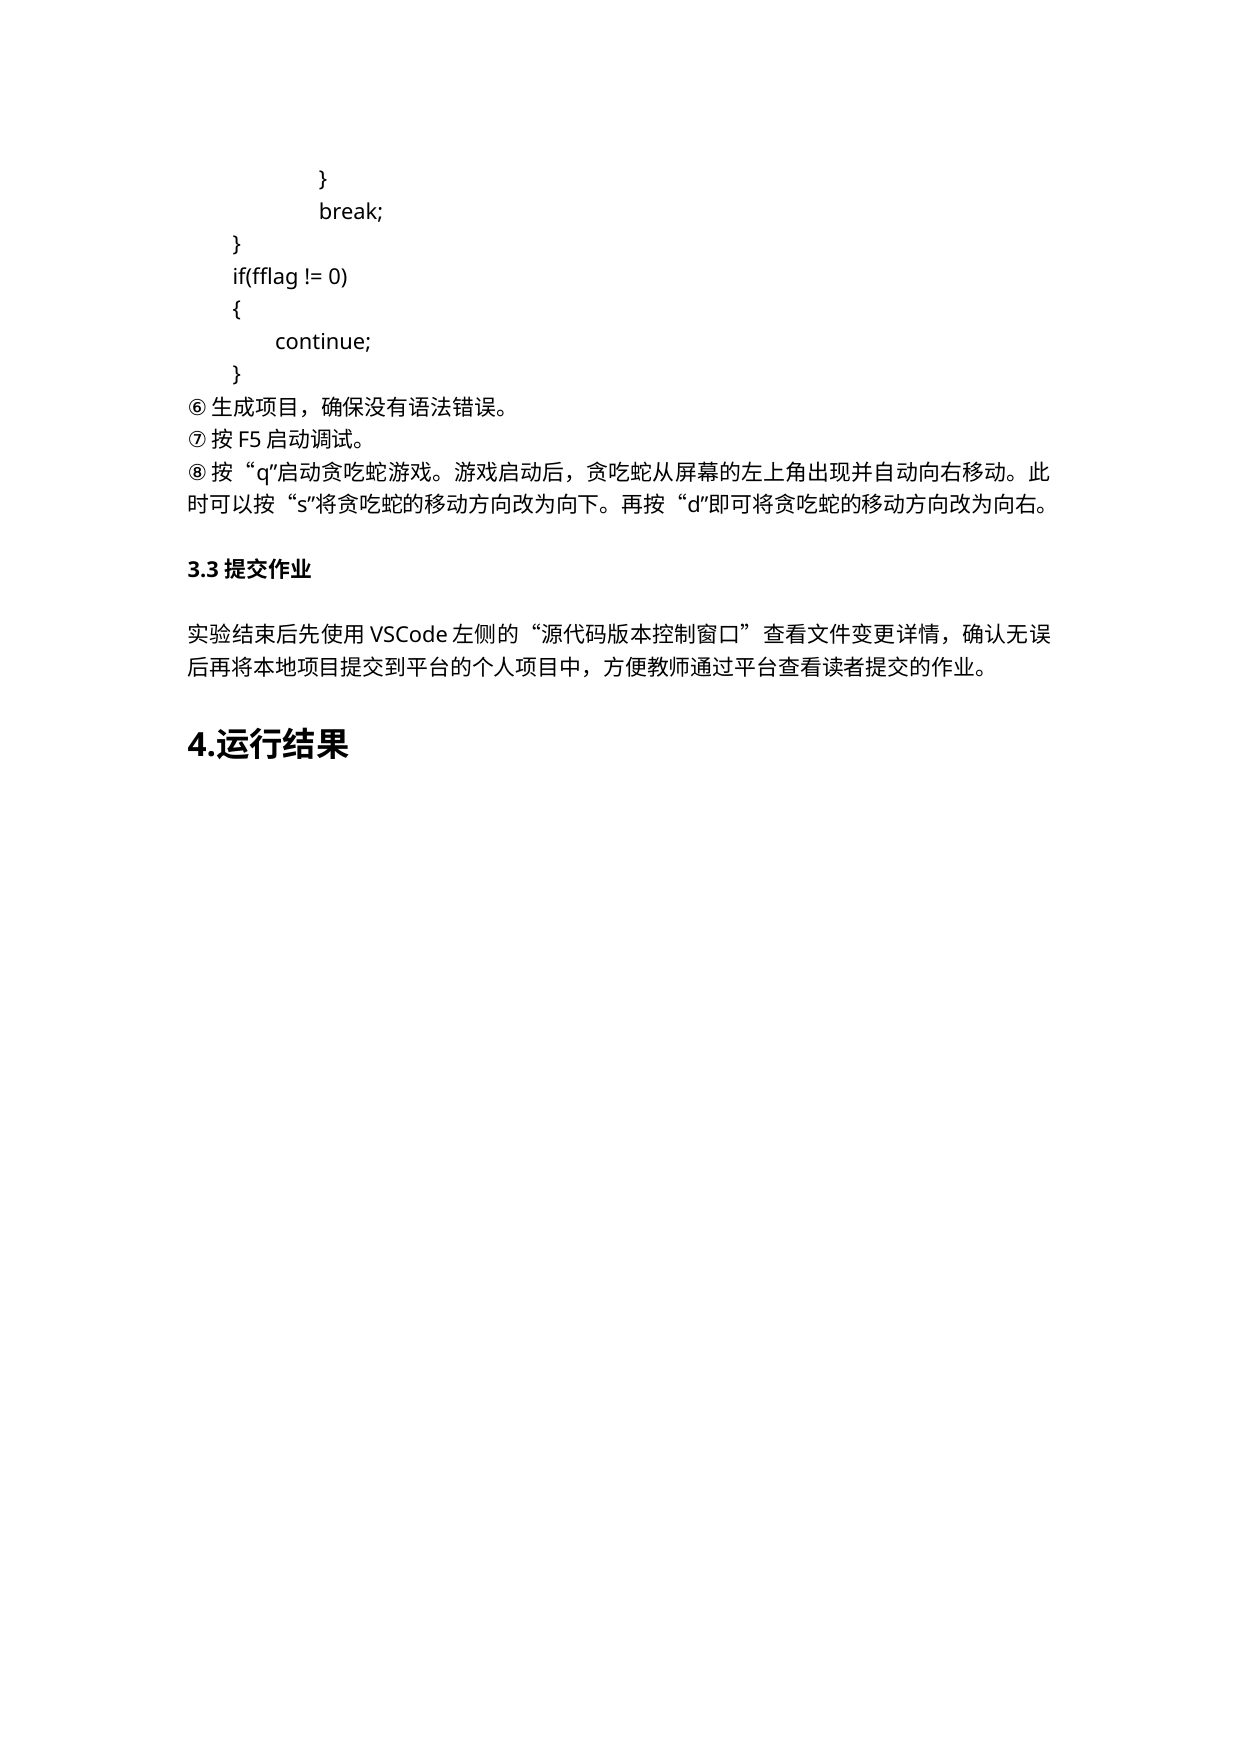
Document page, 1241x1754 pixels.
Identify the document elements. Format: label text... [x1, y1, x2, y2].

text } [232, 357, 1053, 389]
text } [232, 162, 1053, 194]
text ⑧按“q”启动贪吃蛇游戏。游戏启动后，贪吃蛇从屏幕的左上角出现并自动向右移动。此时可以按“s”将贪吃蛇的移动方向改为向下。再按“d”即可将贪吃蛇的移动方向改为向右。 [187, 454, 1053, 519]
subtitle 4.运行结果 [187, 709, 1053, 774]
list 实验结束后先使用VSCode左侧的“源代码版本控制窗口”查看文件变更详情，确认无误后再将本地项目提交到平台的个人项目中，方便教师通过平台查看读者提交的作业。 [187, 617, 1053, 682]
text if(fflag != 0) [232, 259, 1053, 292]
text ⑦按F5启动调试。 [187, 422, 1053, 454]
text } [232, 227, 1053, 259]
text continue; [232, 324, 1053, 357]
text { [232, 292, 1053, 324]
text ⑥生成项目，确保没有语法错误。 [187, 389, 1053, 422]
text break; [232, 194, 1053, 227]
text 3.3 提交作业 [187, 552, 1053, 584]
